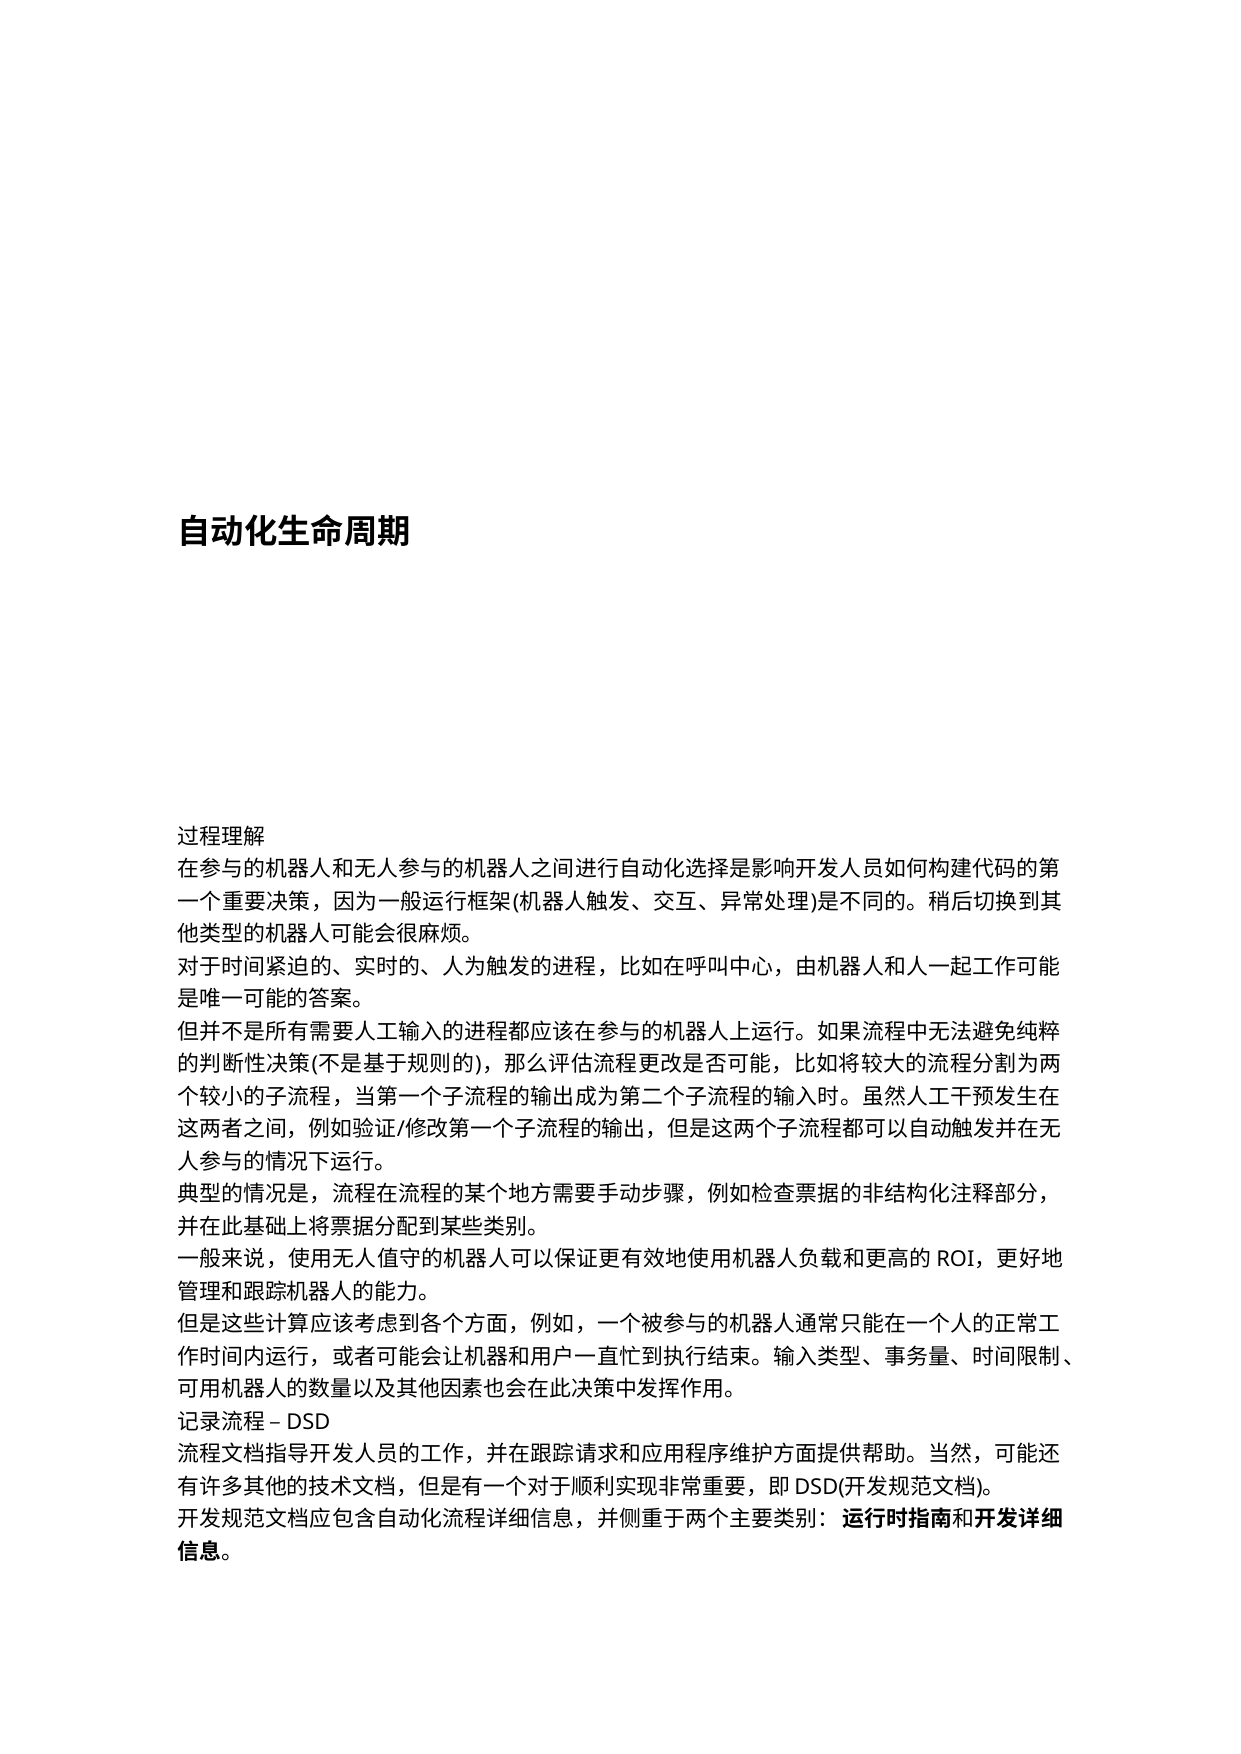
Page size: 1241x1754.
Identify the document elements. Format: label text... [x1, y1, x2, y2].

text 对于时间紧迫的、实时的、人为触发的进程，比如在呼叫中心，由机器人和人一起工作可能是唯一可能的答案。 [177, 948, 1063, 1013]
text 在参与的机器人和无人参与的机器人之间进行自动化选择是影响开发人员如何构建代码的第一个重要决策，因为一般运行框架(机器人触发、交互、异常处理)是不同的。稍后切换到其他类型的机器人可能会很麻烦。 [177, 851, 1063, 948]
text 开发规范文档应包含自动化流程详细信息，并侧重于两个主要类别：运行时指南和开发详细信息。 [177, 1501, 1063, 1566]
text 典型的情况是，流程在流程的某个地方需要手动步骤，例如检查票据的非结构化注释部分，并在此基础上将票据分配到某些类别。 [177, 1176, 1063, 1241]
subtitle 自动化生命周期 [177, 496, 1063, 561]
text 一般来说，使用无人值守的机器人可以保证更有效地使用机器人负载和更高的ROI，更好地管理和跟踪机器人的能力。 [177, 1241, 1063, 1306]
text 流程文档指导开发人员的工作，并在跟踪请求和应用程序维护方面提供帮助。当然，可能还有许多其他的技术文档，但是有一个对于顺利实现非常重要，即DSD(开发规范文档)。 [177, 1436, 1063, 1501]
text 记录流程 – DSD [177, 1403, 1063, 1436]
text 但是这些计算应该考虑到各个方面，例如，一个被参与的机器人通常只能在一个人的正常工作时间内运行，或者可能会让机器和用户一直忙到执行结束。输入类型、事务量、时间限制、可用机器人的数量以及其他因素也会在此决策中发挥作用。 [177, 1306, 1063, 1403]
text 过程理解 [177, 818, 1063, 851]
text 但并不是所有需要人工输入的进程都应该在参与的机器人上运行。如果流程中无法避免纯粹的判断性决策(不是基于规则的)，那么评估流程更改是否可能，比如将较大的流程分割为两个较小的子流程，当第一个子流程的输出成为第二个子流程的输入时。虽然人工干预发生在这两者之间，例如验证/修改第一个子流程的输出，但是这两个子流程都可以自动触发并在无人参与的情况下运行。 [177, 1013, 1063, 1176]
